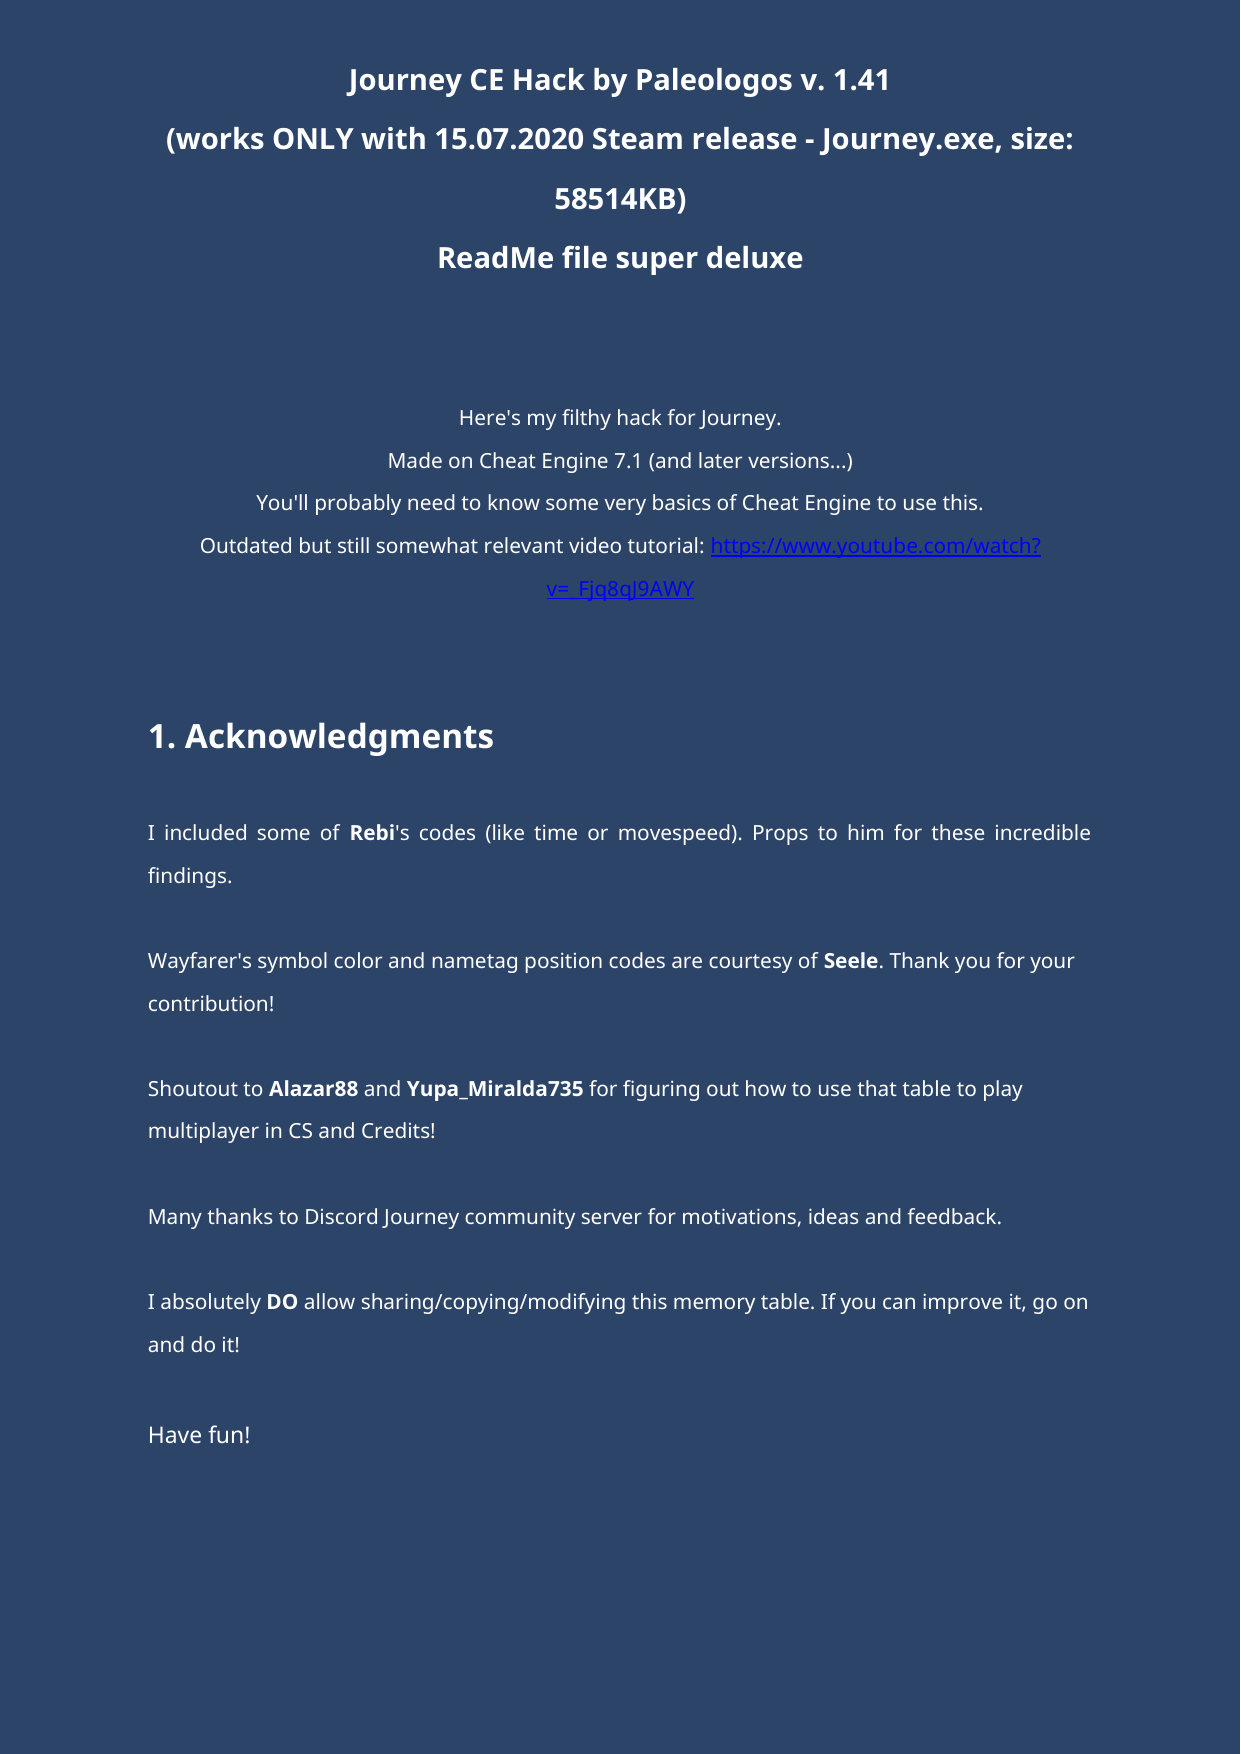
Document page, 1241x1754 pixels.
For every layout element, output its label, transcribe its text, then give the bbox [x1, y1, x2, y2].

text ReadMe file super deluxe [148, 237, 1093, 277]
text You'll probably need to know some very basics of Cheat Engine to use this. [148, 488, 1093, 517]
subtitle 1. Acknowledgments [148, 713, 1093, 759]
text Have fun! [148, 1419, 1093, 1450]
text Many thanks to Discord Journey community server for motivations, ideas and feedback. [148, 1202, 1093, 1230]
text I included some of Rebi's codes (like time or movespeed). Props to him for these incredible findings. [148, 818, 1093, 889]
text Made on Cheat Engine 7.1 (and later versions...) [148, 446, 1093, 474]
text (works ONLY with 15.07.2020 Steam release - Journey.exe, size: 58514KB) [148, 118, 1093, 218]
text Outdated but still somewhat relevant video tutorial: https://www.youtube.com/watch?v=_Fjq8qJ9AWY [148, 531, 1093, 602]
text I absolutely DO allow sharing/copying/modifying this memory table. If you can improve it, go on and do it! [148, 1287, 1093, 1358]
text Shoutout to Alazar88 and Yupa_Miralda735 for figuring out how to use that table to play multiplayer in CS and Credits! [148, 1074, 1093, 1145]
text Here's my filthy hack for Journey. [148, 403, 1093, 432]
text Wayfarer's symbol color and nametag position codes are courtesy of Seele. Thank you for your contribution! [148, 946, 1093, 1017]
text Journey CE Hack by Paleologos v. 1.41 [148, 59, 1093, 99]
